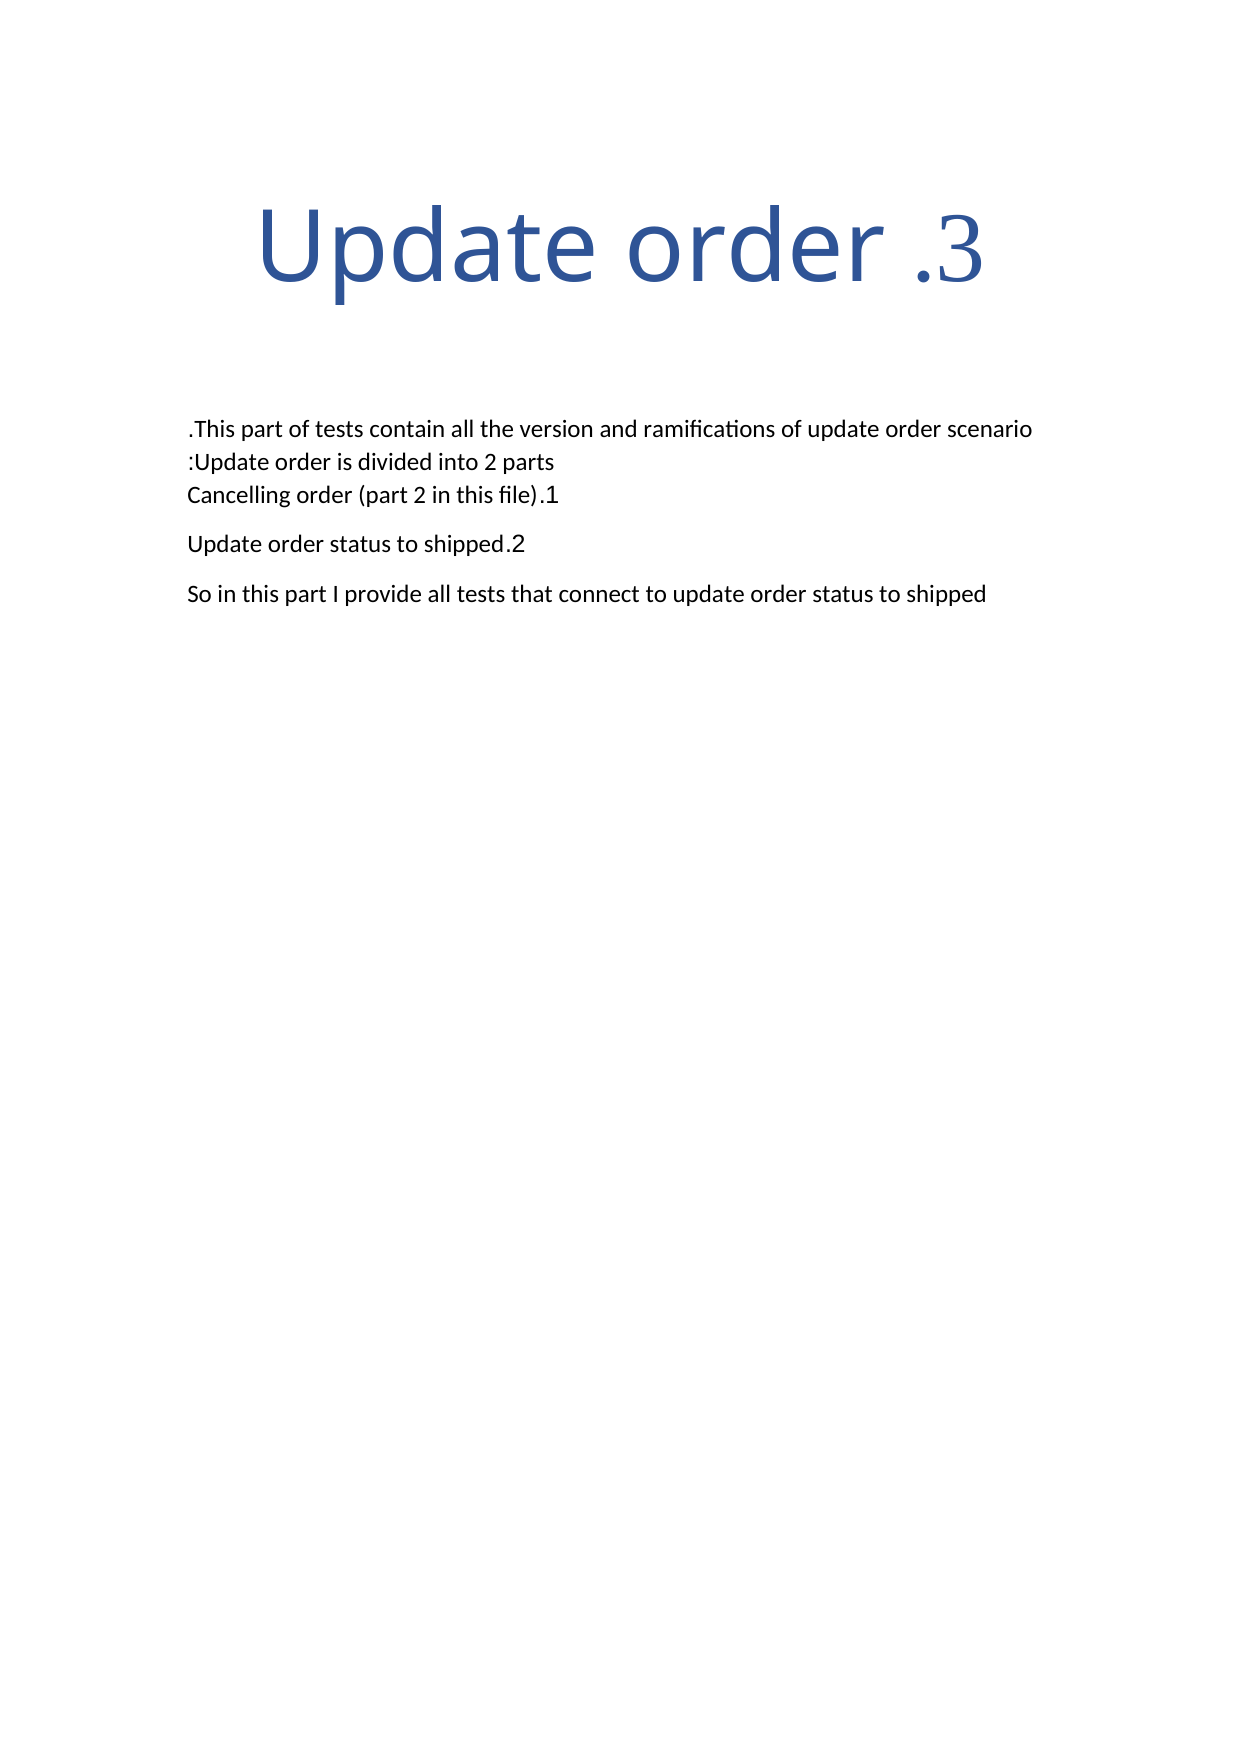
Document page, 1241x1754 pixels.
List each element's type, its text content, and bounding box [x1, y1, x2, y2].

subtitle 3. Update order [187, 175, 1053, 360]
text 2.Update order status to shipped [187, 529, 1053, 559]
text So in this part I provide all tests that connect to update order status to shipped [187, 578, 1053, 609]
text This part of tests contain all the version and ramifications of update order scenario. Update order is divided into 2 parts: 1.Cancelling order (part 2 in this file) [187, 413, 1053, 509]
